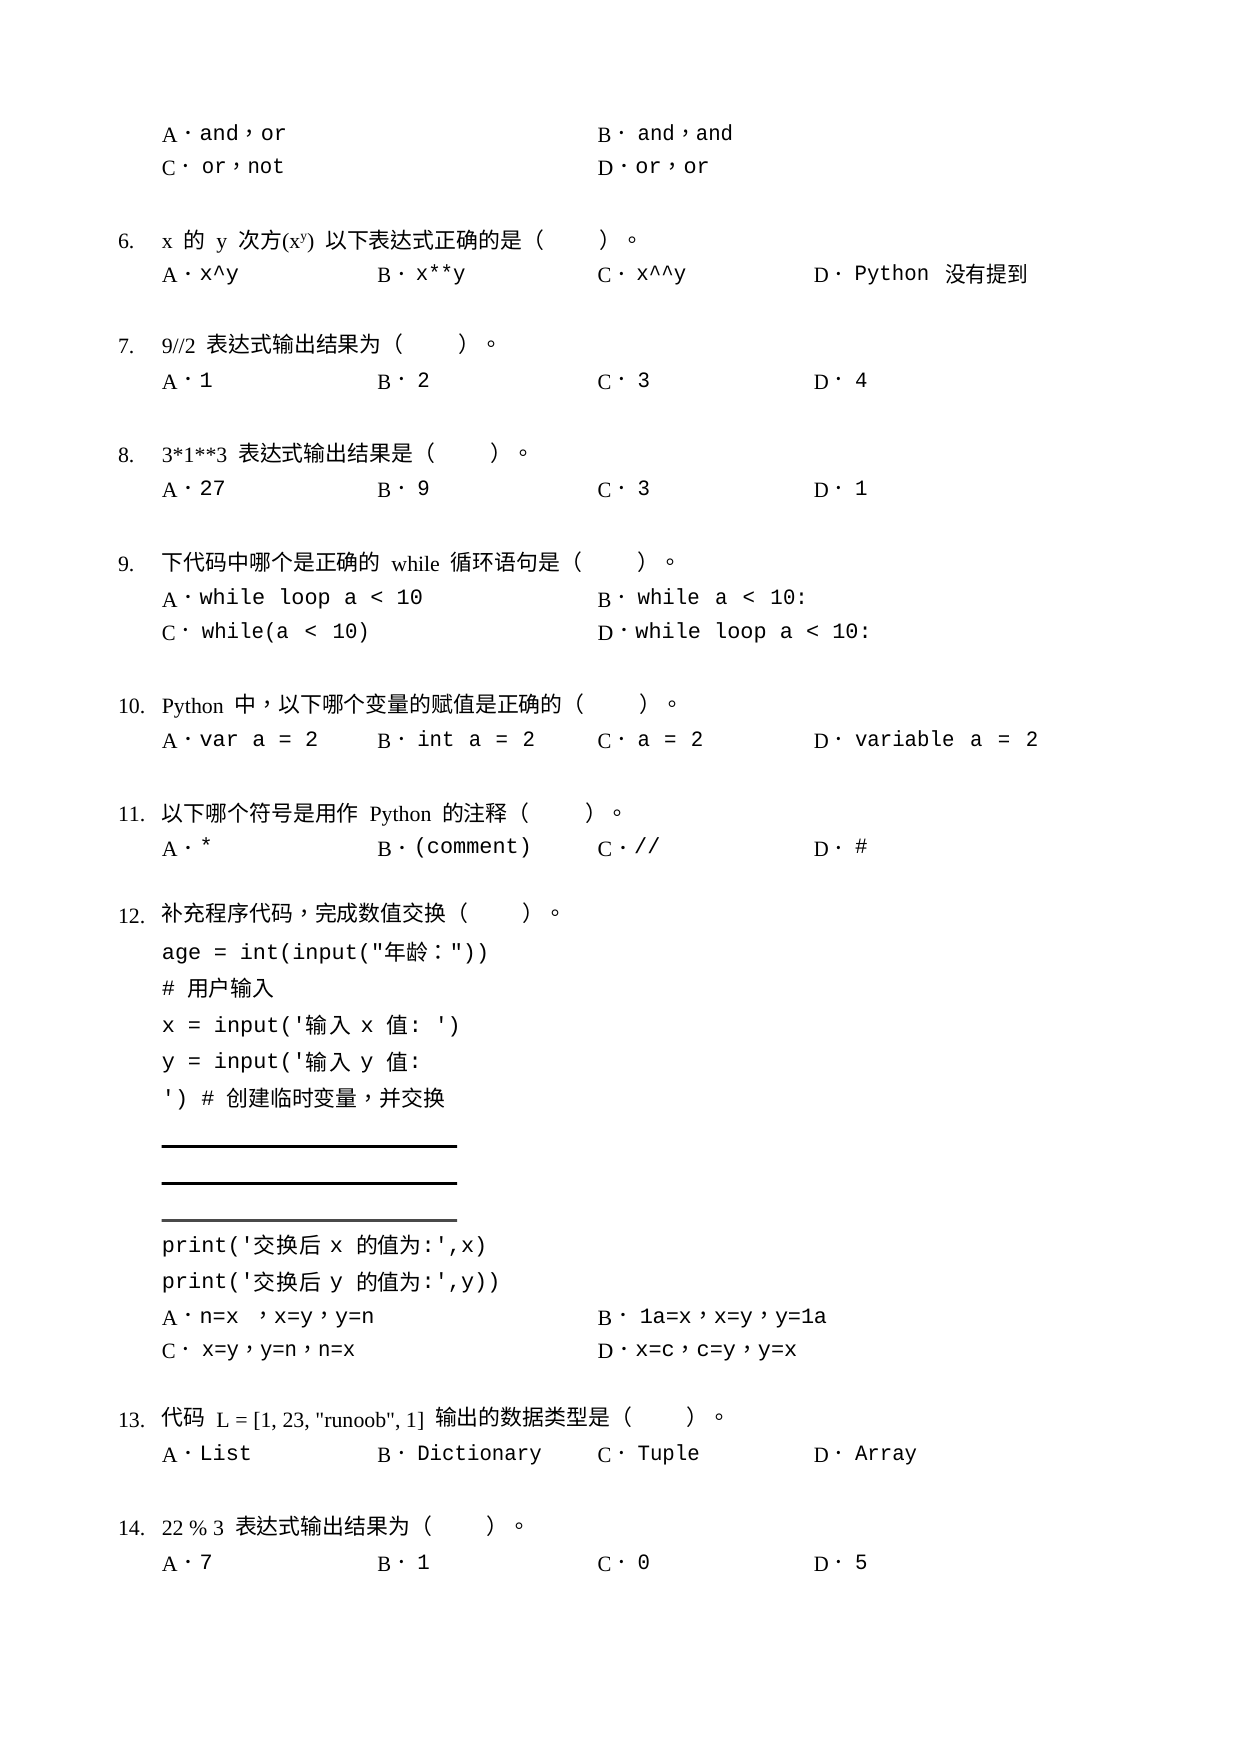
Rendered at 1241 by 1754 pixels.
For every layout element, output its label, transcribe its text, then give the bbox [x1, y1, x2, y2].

text age = int(input("年龄：")) # 用户输入 [162, 937, 490, 1003]
text print('交换后 y 的值为:',y)) [162, 1266, 1146, 1296]
list 3*1**3 表达式输出结果是（ ）。 [118, 438, 1146, 469]
text C． or，not D．or，or [162, 151, 1146, 182]
text A．List B． Dictionary C． Tuple D． Array [162, 1438, 1146, 1469]
list 以下哪个符号是用作 Python 的注释（ ）。 [118, 798, 1146, 828]
text A．x^y B． x**y C． x^^y D． Python 没有提到 [162, 259, 1146, 289]
list 9//2 表达式输出结果为（ ）。 [118, 329, 1146, 360]
text A．n=x ，x=y，y=n B． 1a=x，x=y，y=1a [162, 1301, 1146, 1332]
list 补充程序代码，完成数值交换（ ）。 [118, 898, 1146, 929]
text y = input('输入 y 值: ') # 创建临时变量，并交换 [162, 1047, 459, 1113]
text A．* B．(comment) C．// D． # [162, 832, 1146, 862]
text A．and，or B． and，and [162, 117, 1146, 149]
text A．7 B． 1 C． 0 D． 5 [162, 1547, 1146, 1578]
list Python 中，以下哪个变量的赋值是正确的（ ）。 [118, 689, 1146, 720]
text print('交换后 x 的值为:',x) [162, 1221, 1146, 1260]
list 代码 L = [1, 23, "runoob", 1] 输出的数据类型是（ ）。 [118, 1402, 1146, 1433]
text A．var a = 2 B． int a = 2 C． a = 2 D． variable a = 2 [162, 724, 1146, 756]
text C． x=y，y=n，n=x D．x=c，c=y，y=x [162, 1334, 1146, 1365]
text A．while loop a < 10 B． while a < 10: [162, 582, 1146, 614]
text A．27 B． 9 C． 3 D． 1 [162, 473, 1146, 504]
list 下代码中哪个是正确的 while 循环语句是（ ）。 [118, 546, 1146, 578]
text x = input('输入 x 值: ') [162, 1009, 1146, 1040]
list 22 % 3 表达式输出结果为（ ）。 [118, 1511, 1146, 1542]
text A．1 B． 2 C． 3 D． 4 [162, 364, 1146, 396]
text C． while(a < 10) D．while loop a < 10: [162, 616, 1146, 647]
list x 的 y 次方(xy) 以下表达式正确的是（ ）。 [118, 225, 1146, 255]
